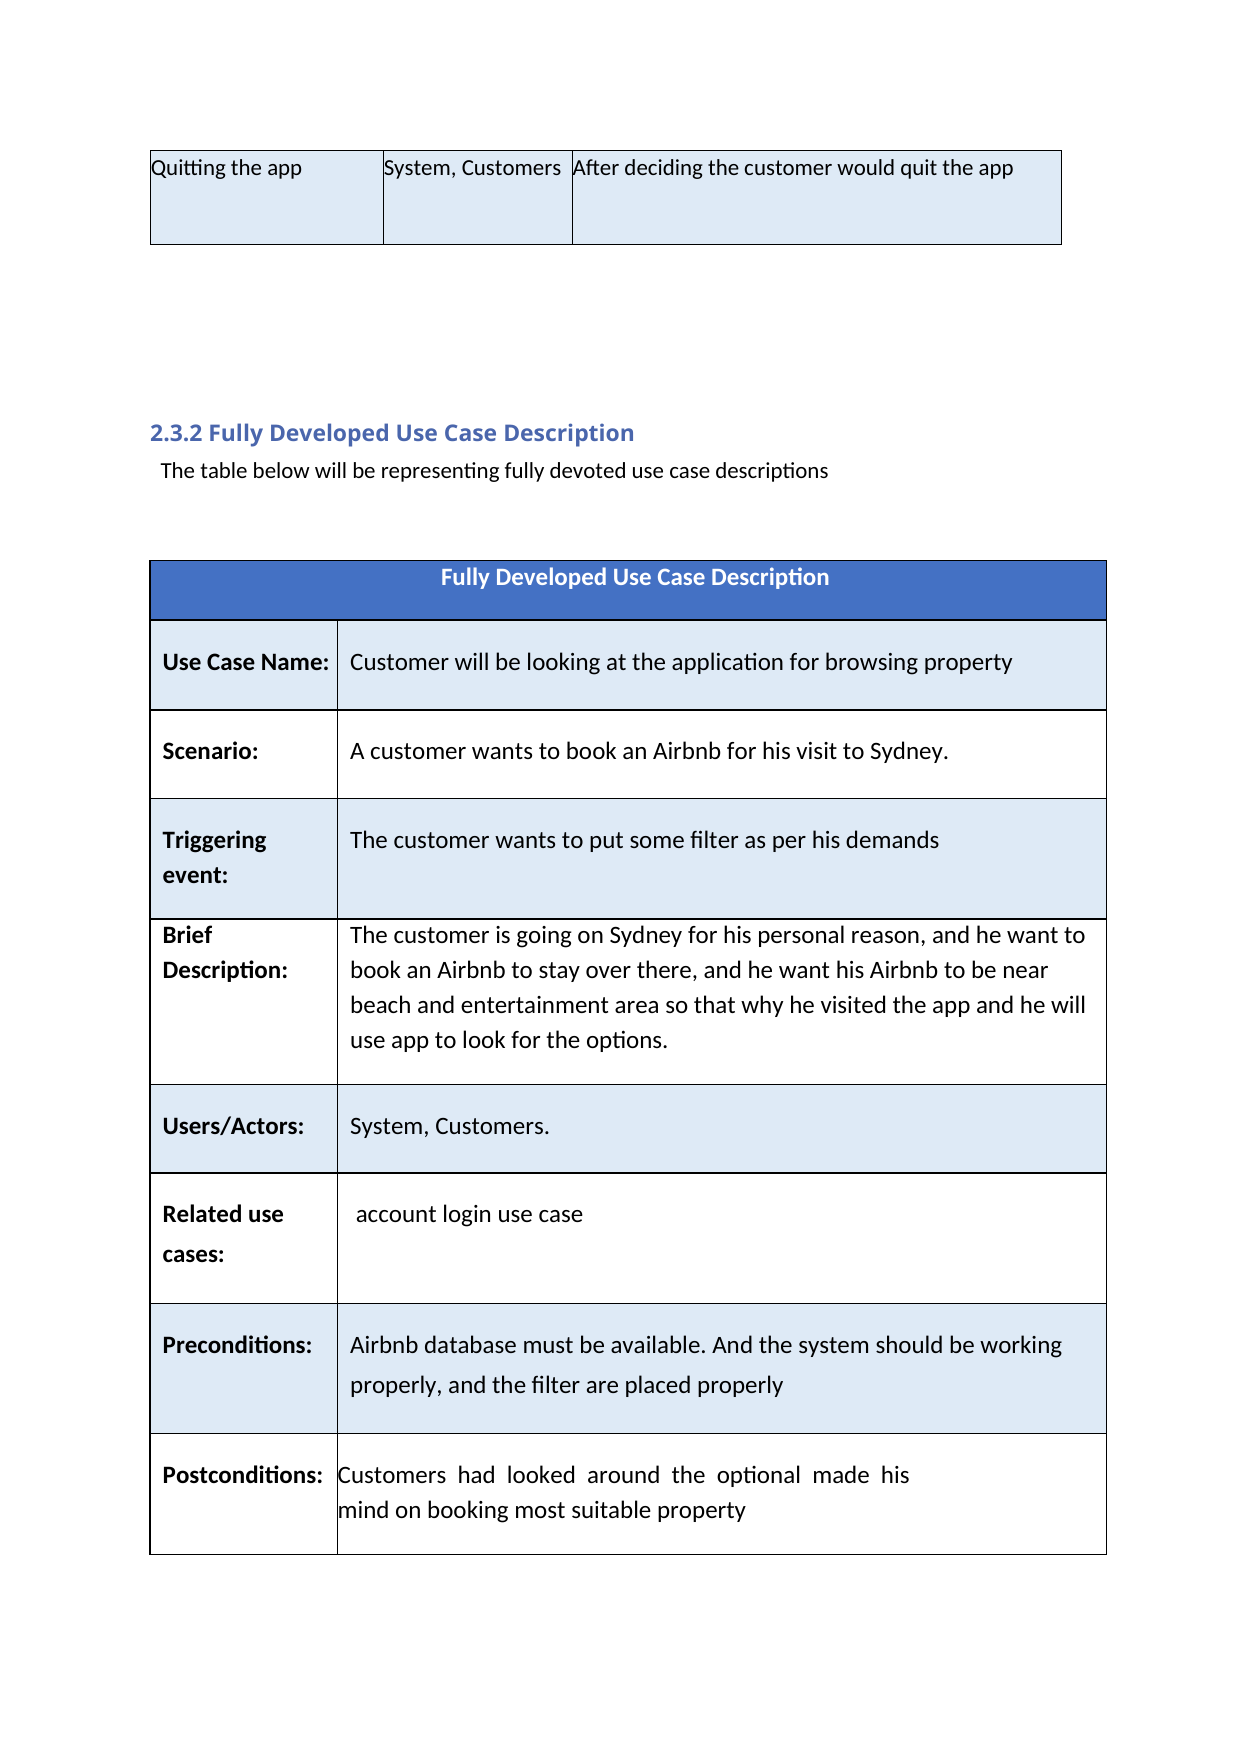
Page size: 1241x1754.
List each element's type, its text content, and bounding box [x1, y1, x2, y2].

table_cell Airbnb database must be available. And the system should be working properly, and the filter are placed properly [338, 1304, 1106, 1433]
table_cell The customer is going on Sydney for his personal reason, and he want to book an Airbnb to stay over there, and he want his Airbnb to be near beach and entertainment area so that why he visited the app and he will use app to look for the options. [338, 920, 1106, 1084]
table_cell Related use cases: [151, 1174, 337, 1302]
table_cell account login use case [338, 1174, 1106, 1302]
table_cell Customer will be looking at the application for browsing property [338, 621, 1106, 709]
table_cell System, Customers [384, 151, 572, 244]
table_cell Users/Actors: [151, 1085, 337, 1172]
table_cell Customers had looked around the optional made his mind on booking most suitable property [338, 1434, 1106, 1553]
table_cell Scenario: [151, 711, 337, 798]
table_cell Triggering event: [151, 799, 337, 918]
table_cell Brief Description: [151, 920, 337, 1084]
table_cell Preconditions: [151, 1304, 337, 1433]
table_cell Quitting the app [151, 151, 383, 244]
table_cell After deciding the customer would quit the app [573, 151, 1061, 244]
table_cell A customer wants to book an Airbnb for his visit to Sydney. [338, 711, 1106, 798]
table_cell The customer wants to put some filter as per his demands [338, 799, 1106, 918]
table_header Fully Developed Use Case Description [151, 561, 1106, 619]
subtitle 2.3.2 Fully Developed Use Case Description [150, 417, 1090, 448]
table_cell Postconditions: [151, 1434, 337, 1553]
table_cell System, Customers. [338, 1085, 1106, 1172]
table_cell Use Case Name: [151, 621, 337, 709]
text The table below will be representing fully devoted use case descriptions [160, 457, 1067, 485]
